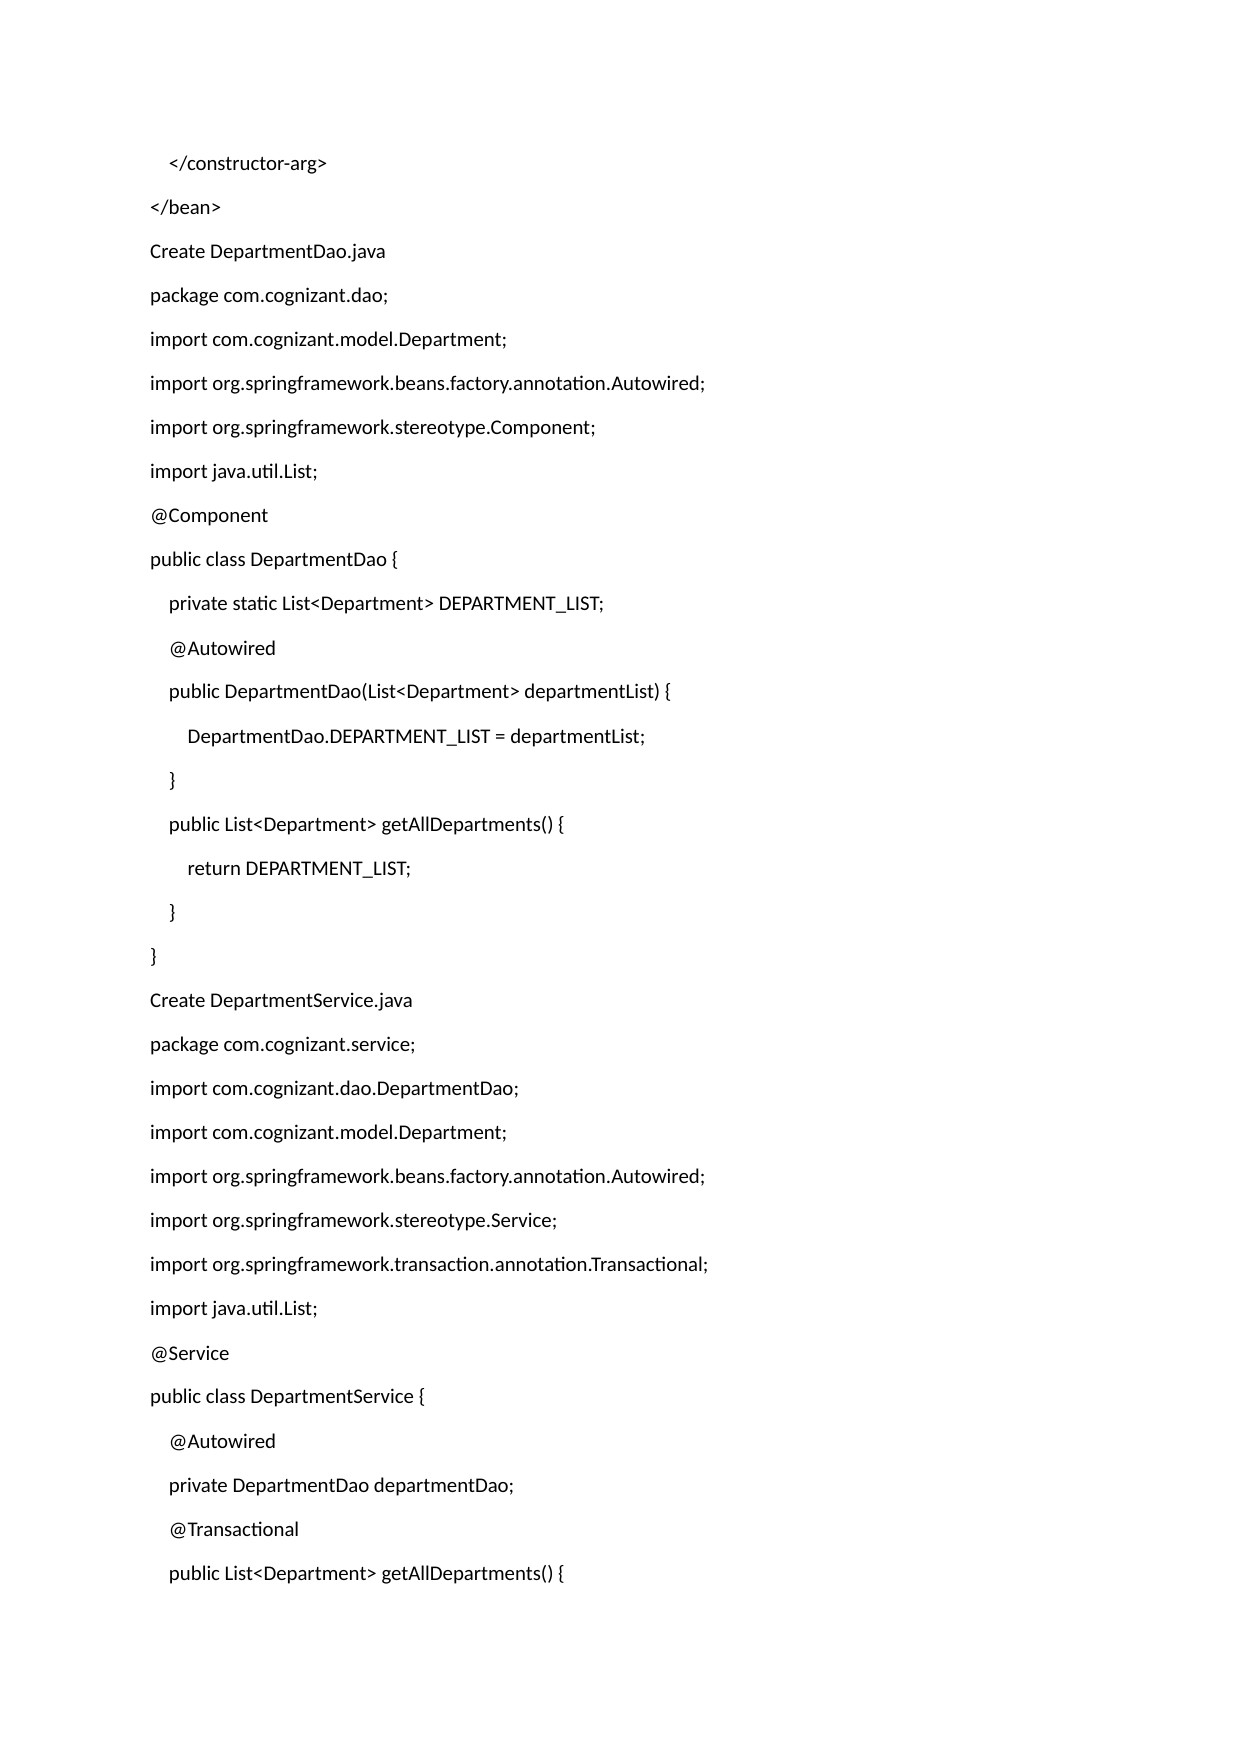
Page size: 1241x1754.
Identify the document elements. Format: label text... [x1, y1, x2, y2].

text @Service [150, 1340, 1090, 1365]
text import org.springframework.stereotype.Service; [150, 1207, 1090, 1233]
text import java.util.List; [150, 1296, 1090, 1321]
text } [150, 767, 1090, 792]
text </bean> [150, 194, 1090, 219]
text import java.util.List; [150, 458, 1090, 484]
text public List<Department> getAllDepartments() { [150, 1560, 1090, 1585]
text } [150, 899, 1090, 924]
text public DepartmentDao(List<Department> departmentList) { [150, 679, 1090, 704]
text import org.springframework.beans.factory.annotation.Autowired; [150, 1163, 1090, 1189]
text import org.springframework.stereotype.Component; [150, 414, 1090, 440]
text Create DepartmentDao.java [150, 238, 1090, 263]
text </constructor-arg> [150, 150, 1090, 175]
text @Autowired [150, 1428, 1090, 1453]
text public class DepartmentService { [150, 1384, 1090, 1409]
text DepartmentDao.DEPARTMENT_LIST = departmentList; [150, 723, 1090, 748]
text return DEPARTMENT_LIST; [150, 855, 1090, 880]
text private DepartmentDao departmentDao; [150, 1472, 1090, 1497]
text import com.cognizant.dao.DepartmentDao; [150, 1075, 1090, 1101]
text import org.springframework.beans.factory.annotation.Autowired; [150, 370, 1090, 396]
text @Autowired [150, 635, 1090, 660]
text @Transactional [150, 1516, 1090, 1541]
text } [150, 943, 1090, 968]
text public class DepartmentDao { [150, 547, 1090, 572]
text import com.cognizant.model.Department; [150, 326, 1090, 352]
text package com.cognizant.dao; [150, 282, 1090, 308]
text import org.springframework.transaction.annotation.Transactional; [150, 1252, 1090, 1277]
text Create DepartmentService.java [150, 987, 1090, 1013]
text import com.cognizant.model.Department; [150, 1119, 1090, 1145]
text public List<Department> getAllDepartments() { [150, 811, 1090, 836]
text package com.cognizant.service; [150, 1031, 1090, 1057]
text @Component [150, 502, 1090, 528]
text private static List<Department> DEPARTMENT_LIST; [150, 591, 1090, 616]
